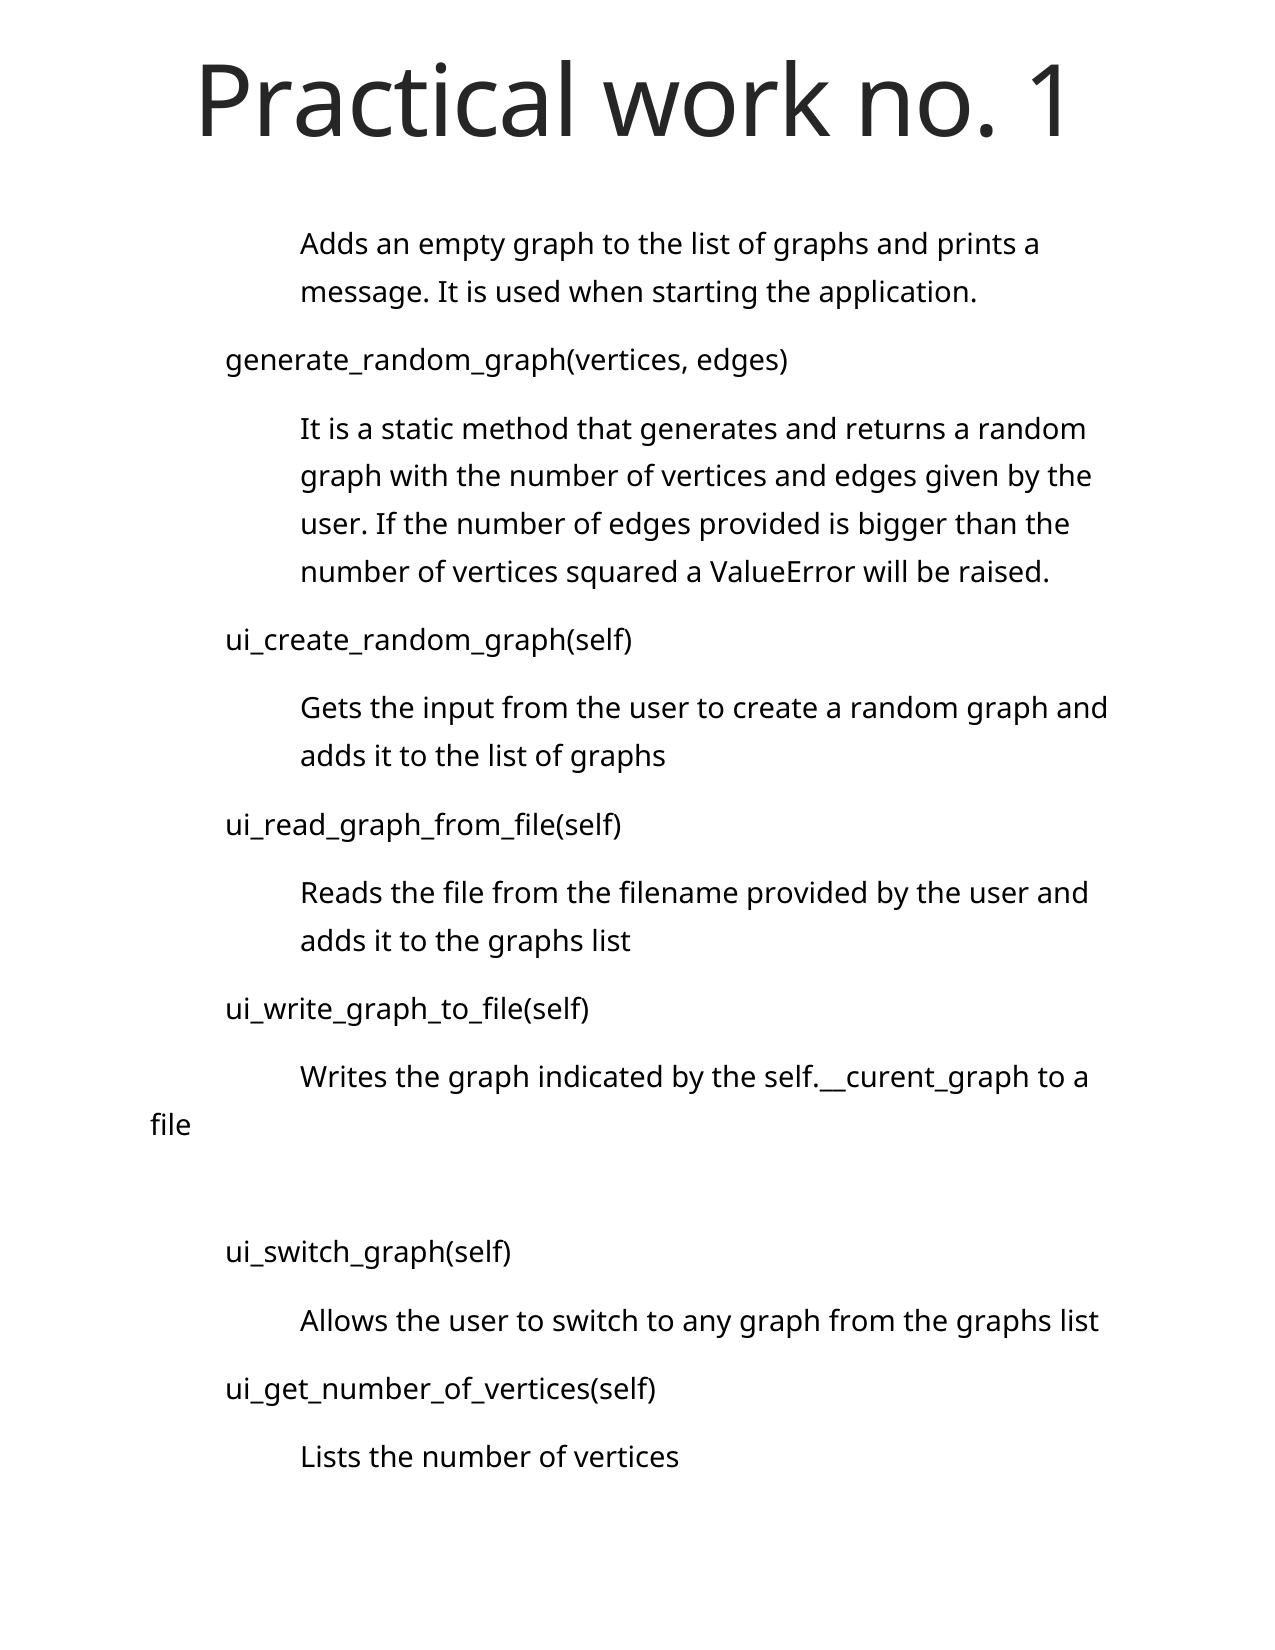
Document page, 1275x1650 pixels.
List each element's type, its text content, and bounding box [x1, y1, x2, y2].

text ui_get_number_of_vertices(self) [150, 1368, 1125, 1408]
text Lists the number of vertices [150, 1437, 1125, 1476]
text Writes the graph indicated by the self.__curent_graph to a file [150, 1057, 1125, 1144]
text Allows the user to switch to any graph from the graphs list [150, 1300, 1125, 1339]
text generate_random_graph(vertices, edges) [150, 340, 1125, 379]
text Reads the file from the filename provided by the user and adds it to the graphs list [300, 872, 1125, 959]
text Gets the input from the user to create a random graph and adds it to the list of graphs [300, 688, 1125, 775]
text ui_switch_graph(self) [150, 1231, 1125, 1271]
text It is a static method that generates and returns a random graph with the number of vertices and edges given by the user. If the number of edges provided is bigger than the number of vertices squared a ValueError will be raised. [300, 408, 1125, 591]
text ui_read_graph_from_file(self) [150, 804, 1125, 843]
text ui_create_random_graph(self) [150, 619, 1125, 659]
text Adds an empty graph to the list of graphs and prints a message. It is used when starting the application. [300, 224, 1125, 311]
text ui_write_graph_to_file(self) [150, 988, 1125, 1028]
